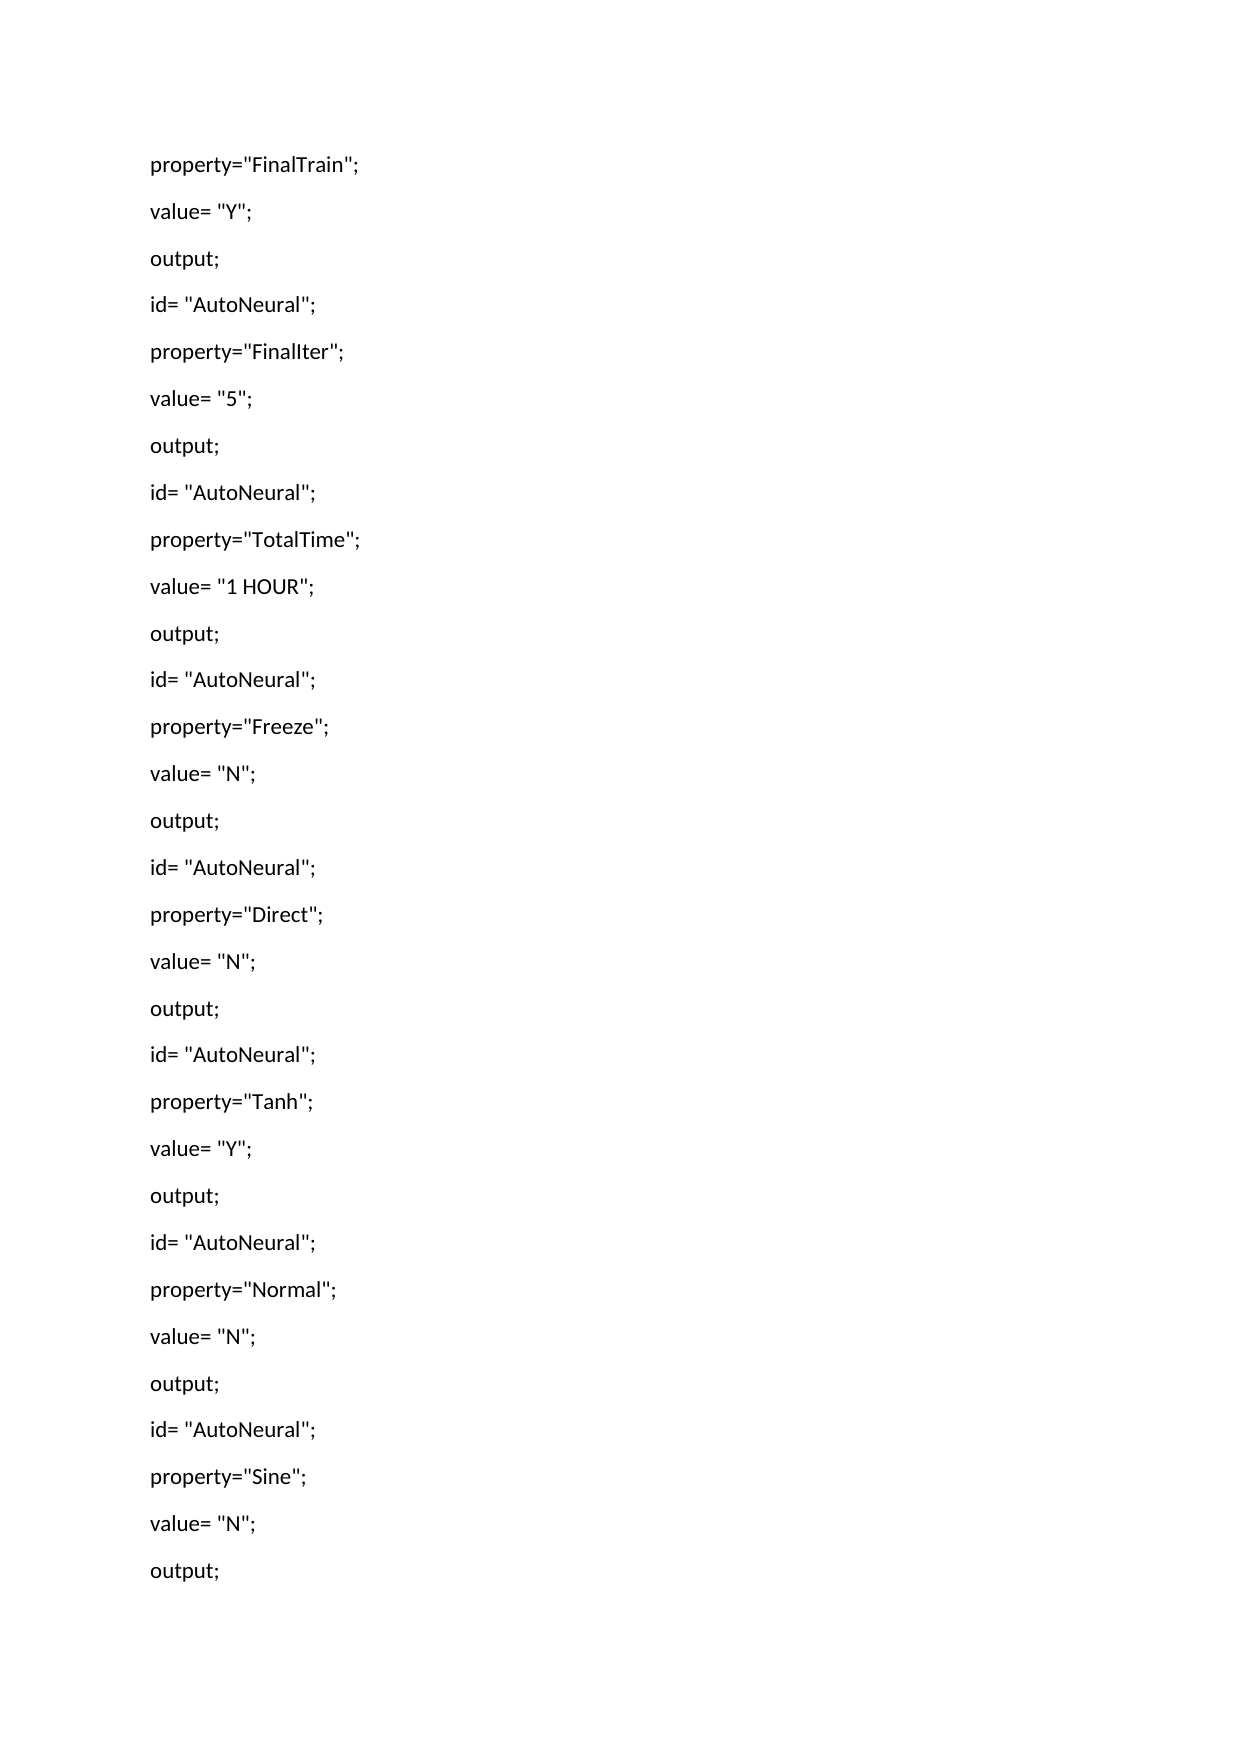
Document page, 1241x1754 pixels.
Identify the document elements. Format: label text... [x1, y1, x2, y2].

text id= "AutoNeural"; [150, 1228, 1090, 1256]
text value= "N"; [150, 1509, 1090, 1537]
text property="FinalTrain"; [150, 150, 1090, 178]
text id= "AutoNeural"; [150, 1416, 1090, 1444]
text value= "Y"; [150, 1134, 1090, 1162]
text output; [150, 806, 1090, 834]
text output; [150, 1369, 1090, 1397]
text id= "AutoNeural"; [150, 478, 1090, 506]
text value= "N"; [150, 947, 1090, 975]
text value= "N"; [150, 759, 1090, 787]
text output; [150, 994, 1090, 1022]
text output; [150, 244, 1090, 272]
text output; [150, 1181, 1090, 1209]
text property="Normal"; [150, 1275, 1090, 1303]
text id= "AutoNeural"; [150, 666, 1090, 694]
text id= "AutoNeural"; [150, 853, 1090, 881]
text id= "AutoNeural"; [150, 291, 1090, 319]
text property="FinalIter"; [150, 337, 1090, 366]
text id= "AutoNeural"; [150, 1041, 1090, 1069]
text output; [150, 431, 1090, 459]
text output; [150, 619, 1090, 647]
text property="TotalTime"; [150, 525, 1090, 553]
text property="Sine"; [150, 1462, 1090, 1491]
text value= "N"; [150, 1322, 1090, 1350]
text value= "1 HOUR"; [150, 572, 1090, 600]
text property="Tanh"; [150, 1087, 1090, 1116]
text value= "Y"; [150, 197, 1090, 225]
text output; [150, 1556, 1090, 1584]
text value= "5"; [150, 384, 1090, 412]
text property="Direct"; [150, 900, 1090, 928]
text property="Freeze"; [150, 712, 1090, 741]
